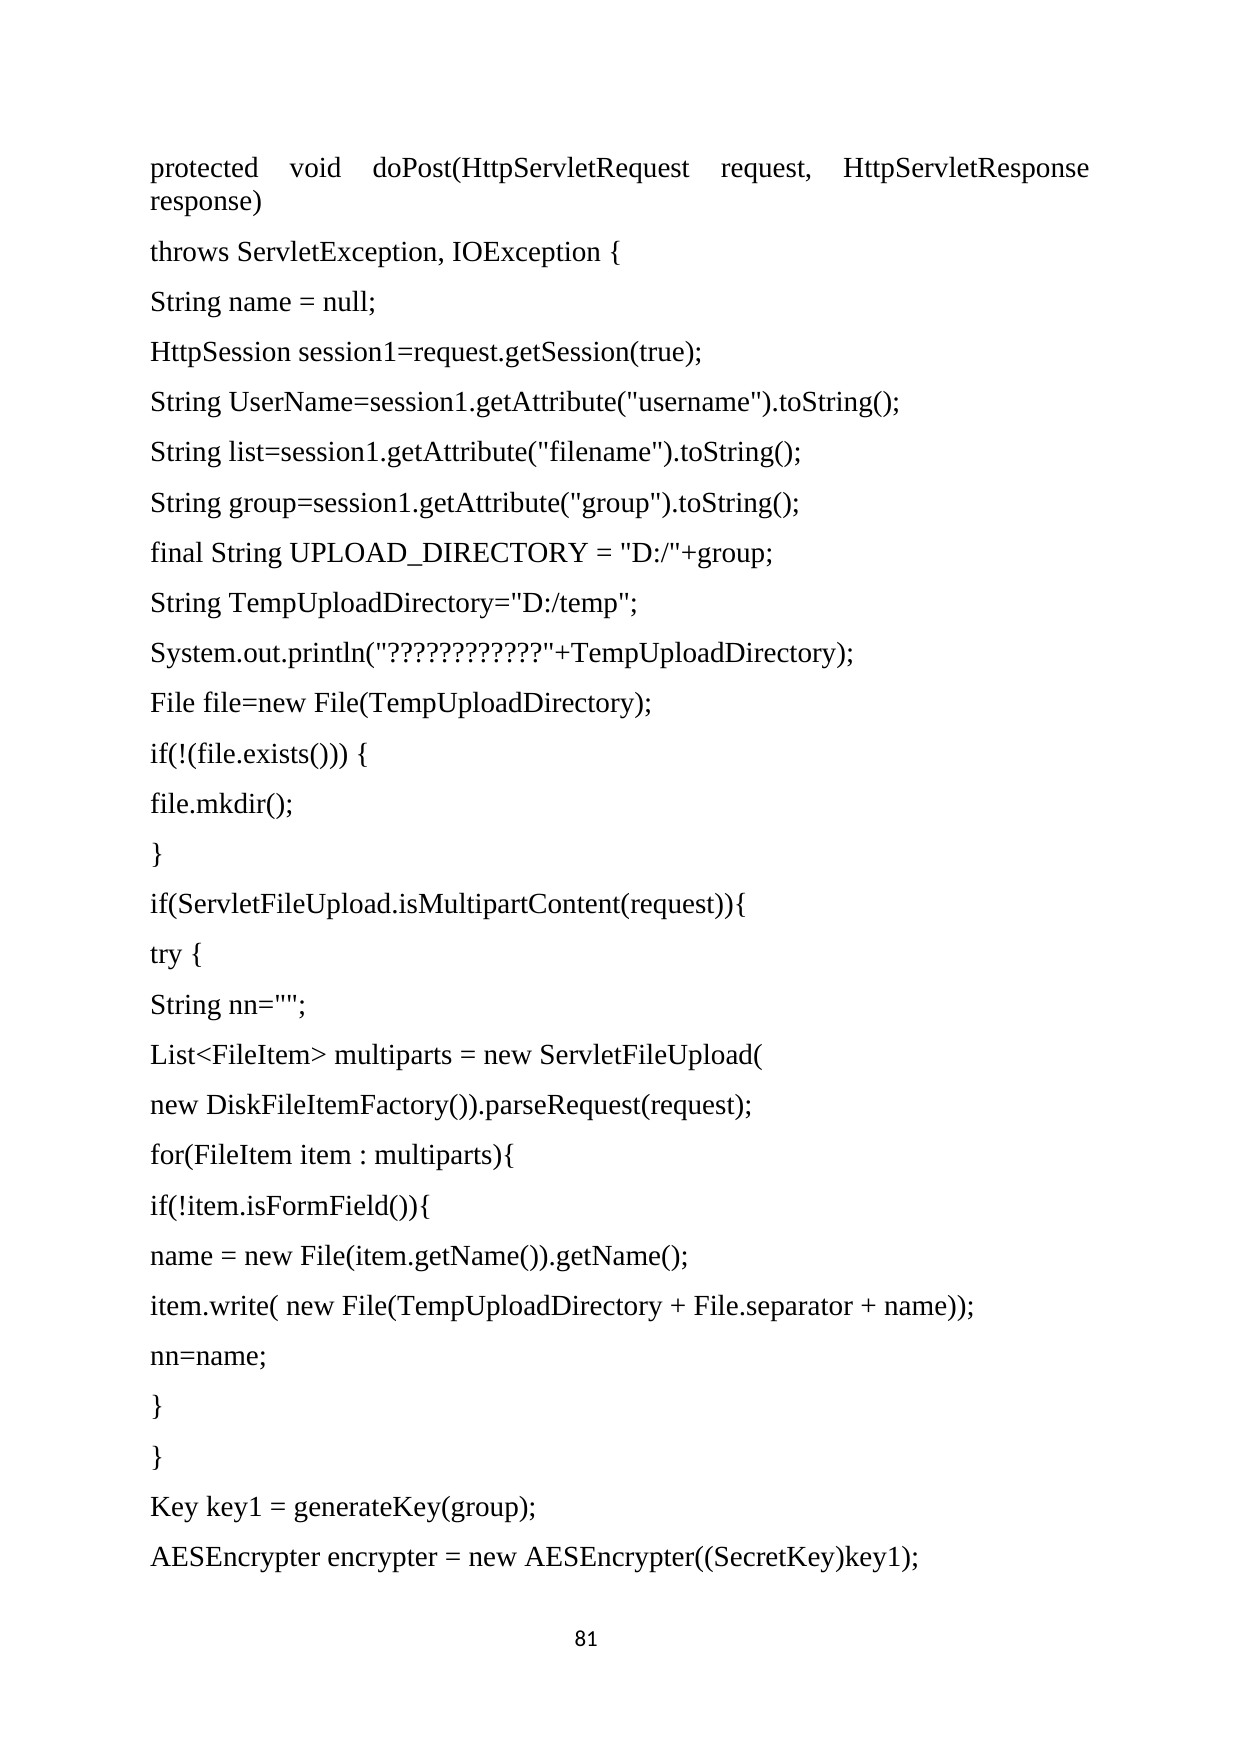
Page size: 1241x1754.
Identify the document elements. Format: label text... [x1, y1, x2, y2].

text String name = null; [150, 284, 1090, 317]
text if(!item.isFormField()){ [150, 1188, 1090, 1221]
text String nn=""; [150, 987, 1090, 1020]
text System.out.println("????????????"+TempUploadDirectory); [150, 635, 1090, 669]
text if(!(file.exists())) { [150, 736, 1090, 769]
text File file=new File(TempUploadDirectory); [150, 686, 1090, 719]
text new DiskFileItemFactory()).parseRequest(request); [150, 1087, 1090, 1121]
text AESEncrypter encrypter = new AESEncrypter((SecretKey)key1); [150, 1539, 1090, 1573]
text } [150, 1388, 1090, 1422]
text try { [150, 937, 1090, 970]
text String group=session1.getAttribute("group").toString(); [150, 485, 1090, 518]
text String list=session1.getAttribute("filename").toString(); [150, 434, 1090, 468]
text } [150, 1439, 1090, 1472]
text final String UPLOAD_DIRECTORY = "D:/"+group; [150, 535, 1090, 568]
text HttpSession session1=request.getSession(true); [150, 334, 1090, 368]
text List<FileItem> multiparts = new ServletFileUpload( [150, 1037, 1090, 1071]
text item.write( new File(TempUploadDirectory + File.separator + name)); [150, 1288, 1090, 1322]
text throws ServletException, IOException { [150, 234, 1090, 267]
text name = new File(item.getName()).getName(); [150, 1238, 1090, 1271]
text protected void doPost(HttpServletRequest request, HttpServletResponse response) [150, 150, 1090, 217]
text for(FileItem item : multiparts){ [150, 1137, 1090, 1171]
text nn=name; [150, 1338, 1090, 1372]
text if(ServletFileUpload.isMultipartContent(request)){ [150, 886, 1090, 920]
text } [150, 836, 1090, 870]
text String UserName=session1.getAttribute("username").toString(); [150, 384, 1090, 418]
text file.mkdir(); [150, 786, 1090, 819]
text String TempUploadDirectory="D:/temp"; [150, 585, 1090, 619]
text Key key1 = generateKey(group); [150, 1489, 1090, 1522]
